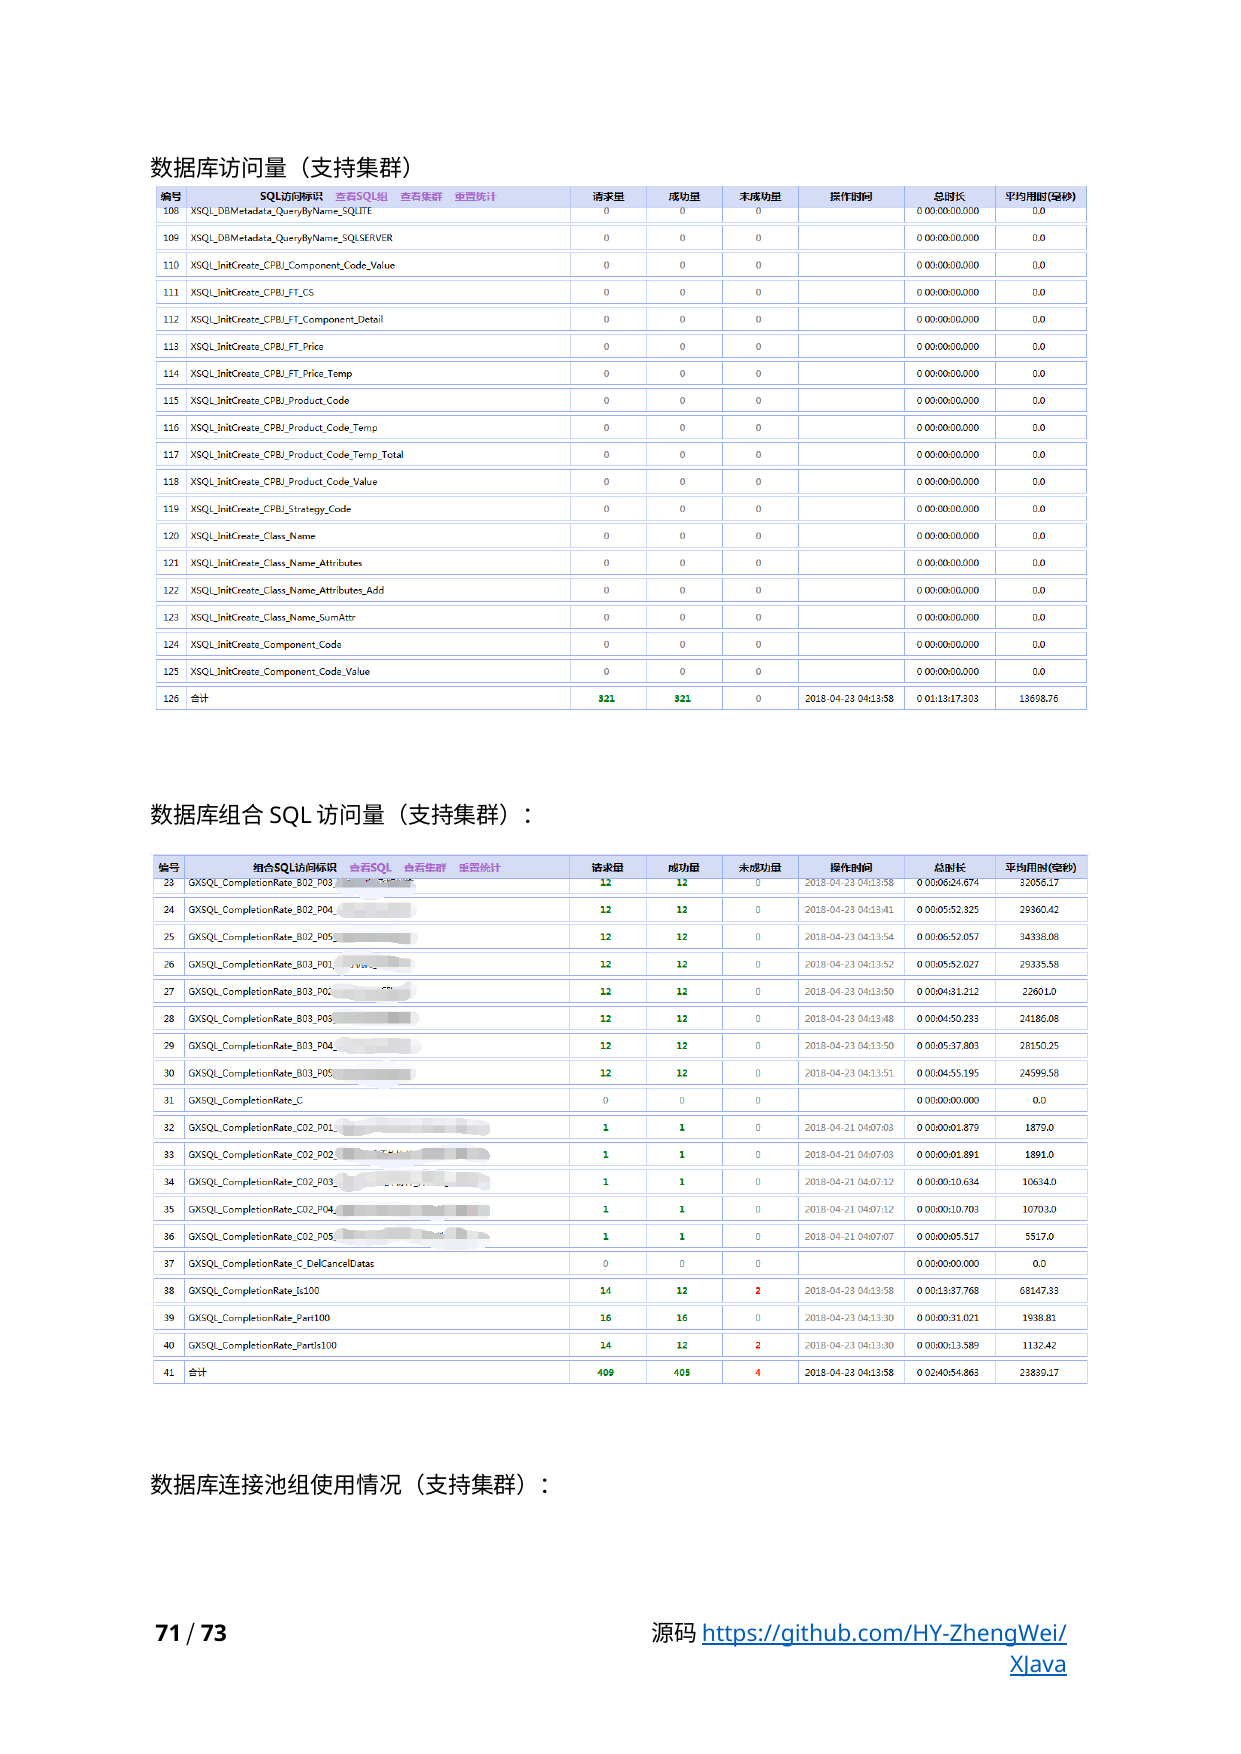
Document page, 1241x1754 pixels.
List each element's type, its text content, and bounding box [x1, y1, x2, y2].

text 数据库访问量（支持集群） [150, 150, 1090, 186]
picture [150, 186, 1091, 718]
picture [150, 854, 1091, 1389]
text 数据库连接池组使用情况（支持集群）： [150, 1467, 1090, 1501]
text 数据库组合SQL访问量（支持集群）： [150, 797, 1090, 830]
